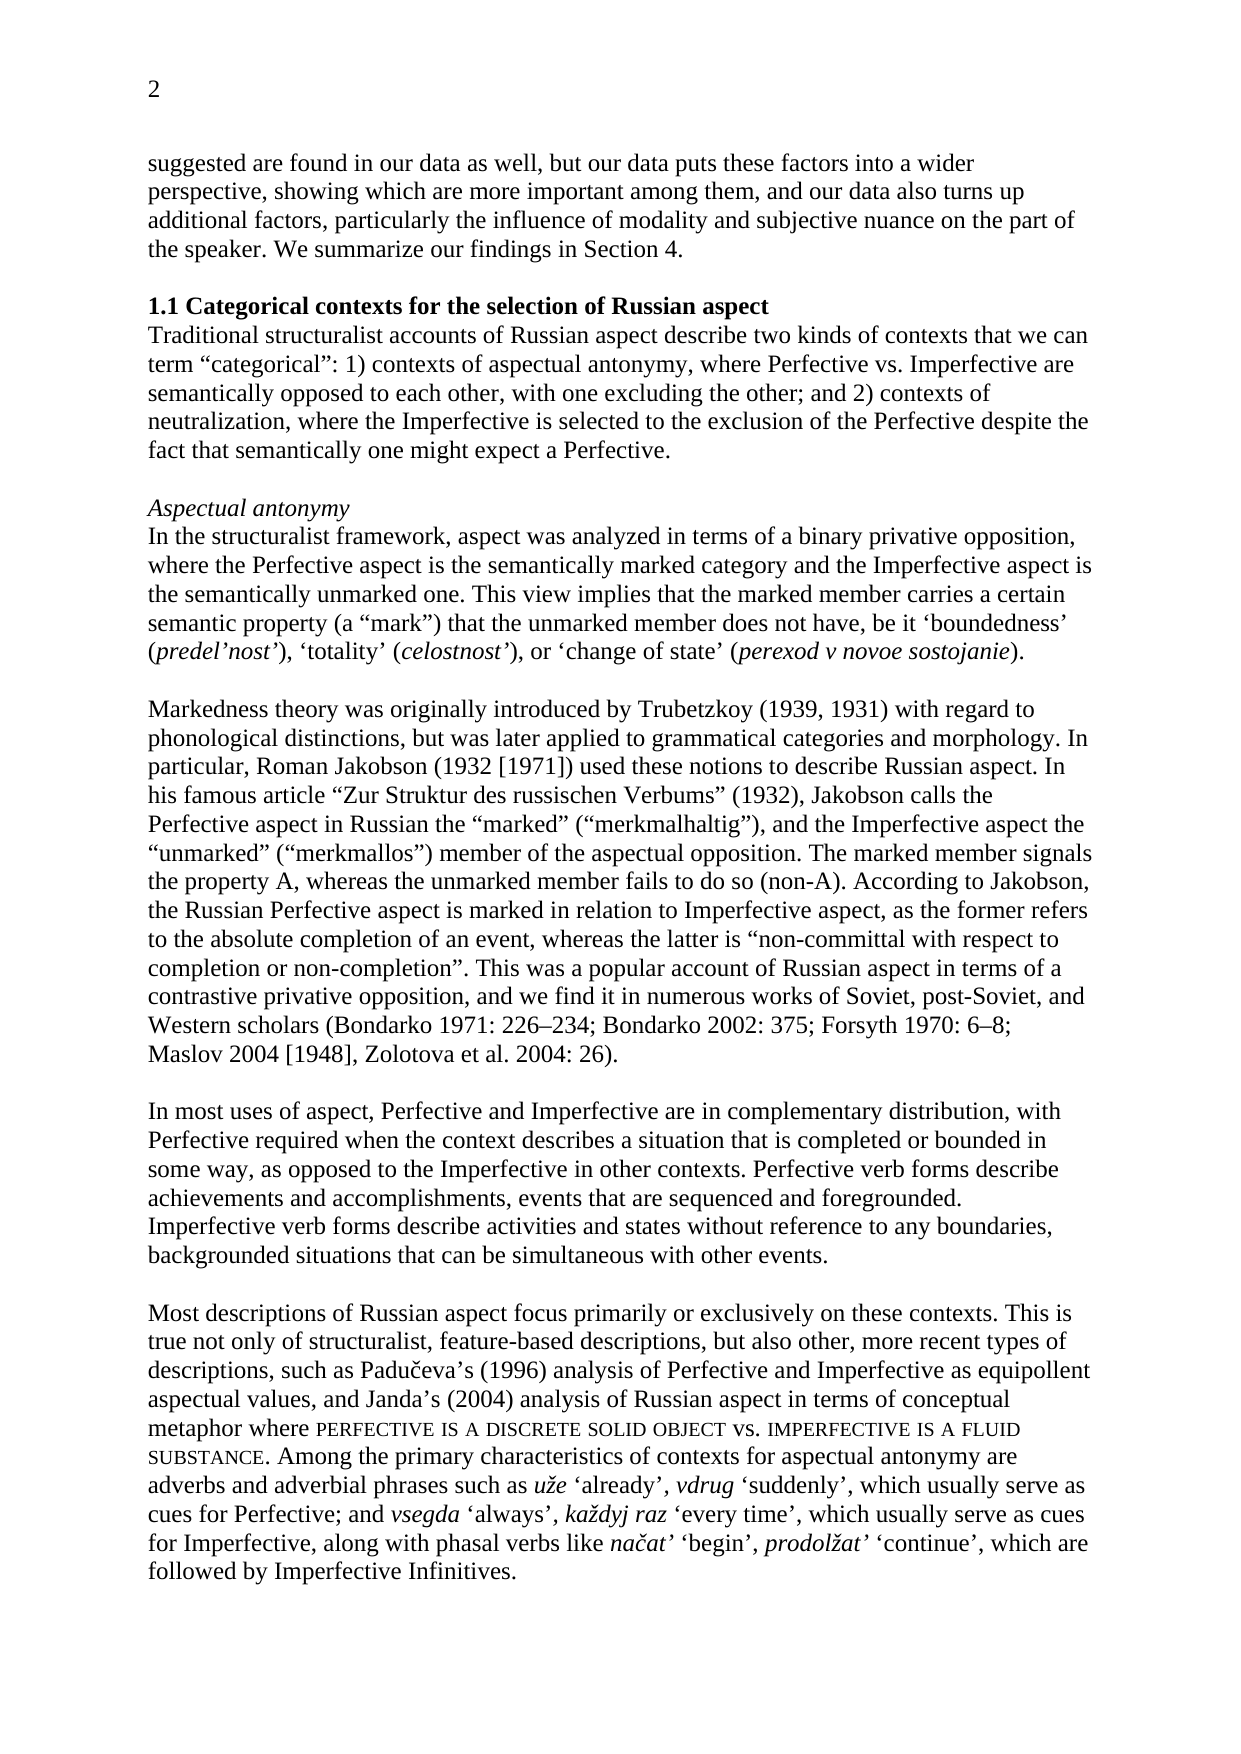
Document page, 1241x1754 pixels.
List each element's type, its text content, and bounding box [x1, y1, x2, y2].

text Traditional structuralist accounts of Russian aspect describe two kinds of contexts that we can term “categorical”: 1) contexts of aspectual antonymy, where Perfective vs. Imperfective are semantically opposed to each other, with one excluding the other; and 2) contexts of neutralization, where the Imperfective is selected to the exclusion of the Perfective despite the fact that semantically one might expect a Perfective. [148, 320, 1093, 464]
text In most uses of aspect, Perfective and Imperfective are in complementary distribution, with Perfective required when the context describes a situation that is completed or bounded in some way, as opposed to the Imperfective in other contexts. Perfective verb forms describe achievements and accomplishments, events that are sequenced and foregrounded. Imperfective verb forms describe activities and states without reference to any boundaries, backgrounded situations that can be simultaneous with other events. [148, 1096, 1093, 1269]
text Aspectual antonymy [148, 493, 1093, 521]
text 1.1 Categorical contexts for the selection of Russian aspect [148, 291, 1093, 320]
text Markedness theory was originally introduced by Trubetzkoy (1939, 1931) with regard to phonological distinctions, but was later applied to grammatical categories and morphology. In particular, Roman Jakobson (1932 [1971]) used these notions to describe Russian aspect. In his famous article “Zur Struktur des russischen Verbums” (1932), Jakobson calls the Perfective aspect in Russian the “marked” (“merkmalhaltig”), and the Imperfective aspect the “unmarked” (“merkmallos”) member of the aspectual opposition. The marked member signals the property A, whereas the unmarked member fails to do so (non-A). According to Jakobson, the Russian Perfective aspect is marked in relation to Imperfective aspect, as the former refers to the absolute completion of an event, whereas the latter is “non-committal with respect to completion or non-completion”. This was a popular account of Russian aspect in terms of a contrastive privative opposition, and we find it in numerous works of Soviet, post-Soviet, and Western scholars (Bondarko 1971: 226–234; Bondarko 2002: 375; Forsyth 1970: 6–8; Maslov 2004 [1948], Zolotova et al. 2004: 26). [148, 694, 1093, 1068]
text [148, 148, 1093, 263]
text Most descriptions of Russian aspect focus primarily or exclusively on these contexts. This is true not only of structuralist, feature-based descriptions, but also other, more recent types of descriptions, such as Padučeva’s (1996) analysis of Perfective and Imperfective as equipollent aspectual values, and Janda’s (2004) analysis of Russian aspect in terms of conceptual metaphor where perfective is a discrete solid object vs. imperfective is a fluid substance. Among the primary characteristics of contexts for aspectual antonymy are adverbs and adverbial phrases such as uže ‘already’, vdrug ‘suddenly’, which usually serve as cues for Perfective; and vsegda ‘always’, každyj raz ‘every time’, which usually serve as cues for Imperfective, along with phasal verbs like načat’ ‘begin’, prodolžat’ ‘continue’, which are followed by Imperfective Infinitives. [148, 1298, 1093, 1585]
text In the structuralist framework, aspect was analyzed in terms of a binary privative opposition, where the Perfective aspect is the semantically marked category and the Imperfective aspect is the semantically unmarked one. This view implies that the marked member carries a certain semantic property (a “mark”) that the unmarked member does not have, be it ‘boundedness’ (predel’nost’), ‘totality’ (celostnost’), or ‘change of state’ (perexod v novoe sostojanie). [148, 521, 1093, 665]
